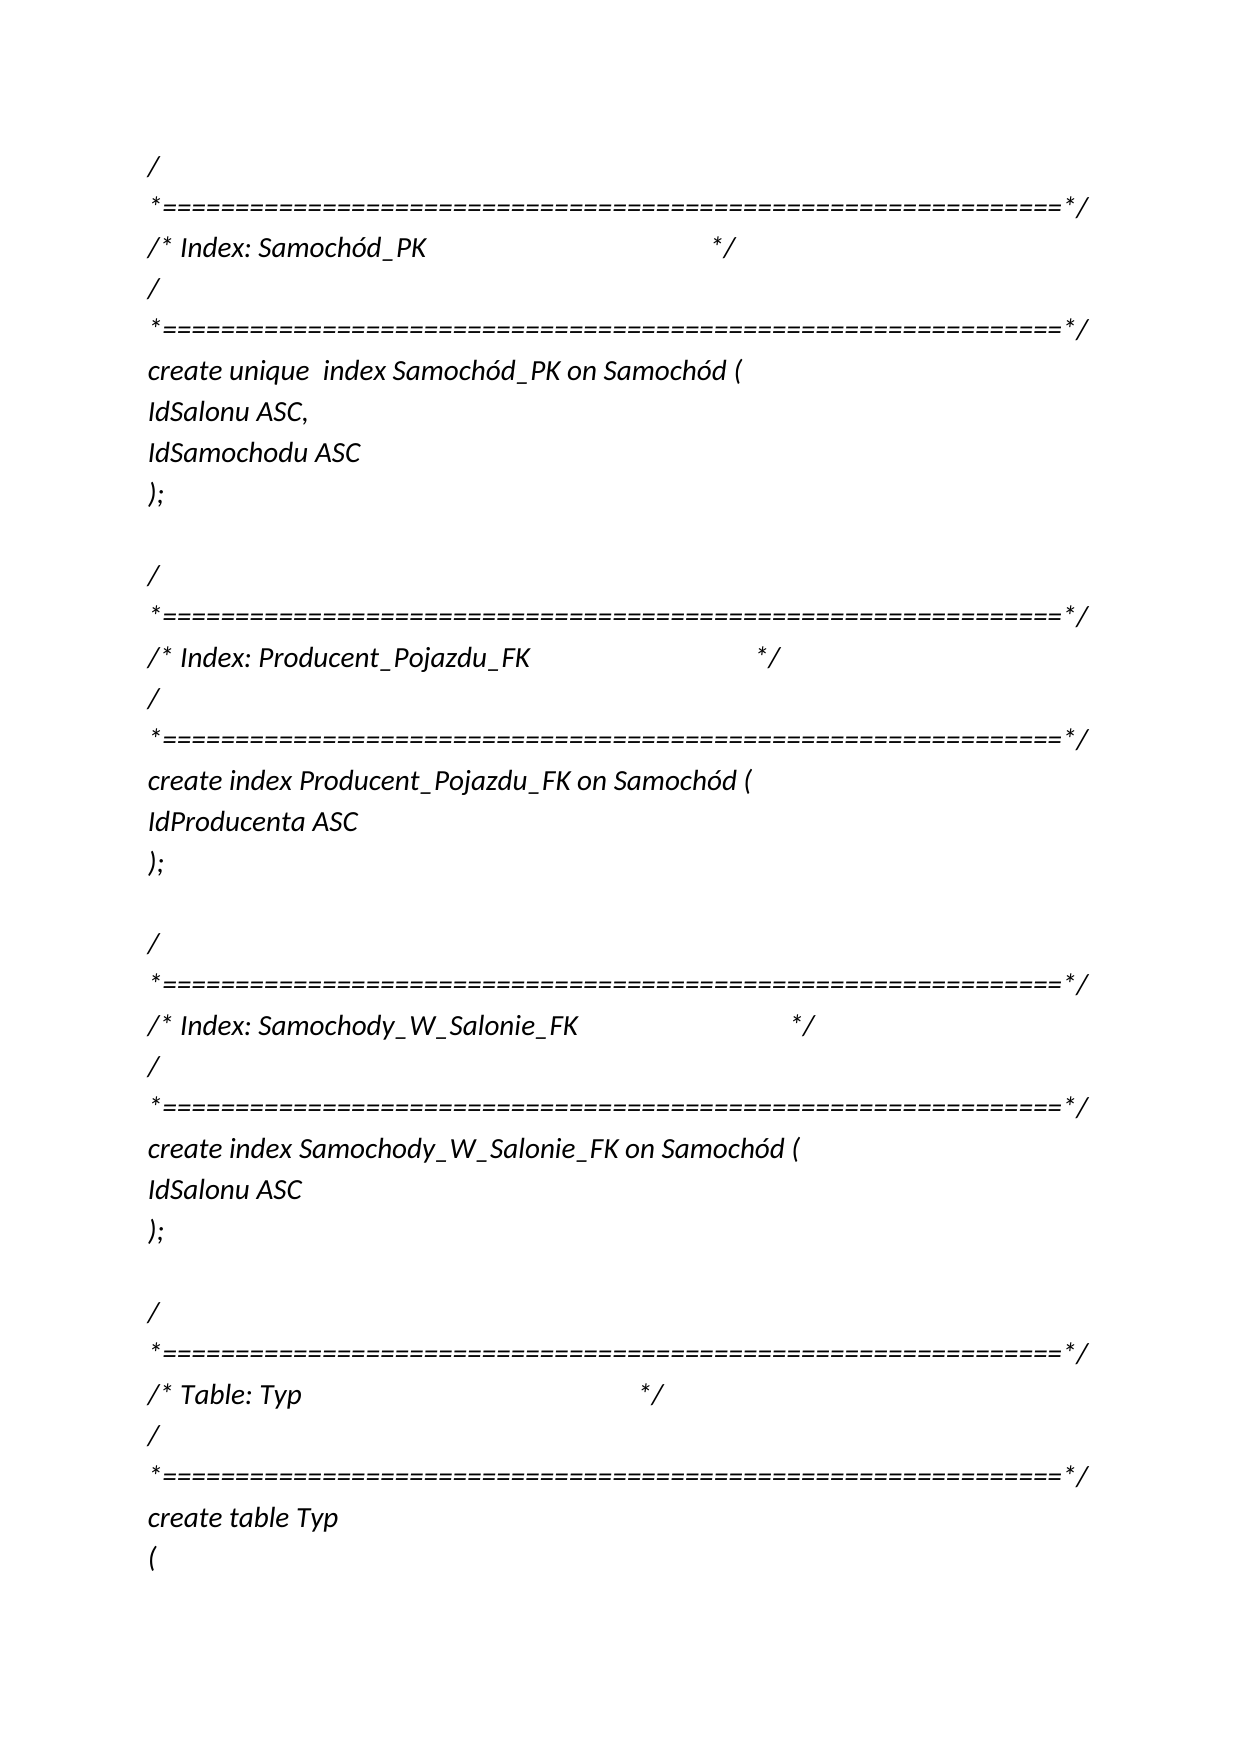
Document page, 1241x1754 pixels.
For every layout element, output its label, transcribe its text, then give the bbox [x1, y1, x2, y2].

text /*==============================================================*/ [148, 148, 1092, 224]
text create index Producent_Pojazdu_FK on Samochód ( [148, 762, 1092, 797]
text /*==============================================================*/ [148, 271, 1092, 347]
text create unique index Samochód_PK on Samochód ( [148, 352, 1092, 388]
text /*==============================================================*/ [148, 1417, 1092, 1493]
text ); [148, 1212, 1092, 1248]
text IdSamochodu ASC [148, 434, 1092, 470]
text ); [148, 844, 1092, 879]
text /*==============================================================*/ [148, 1048, 1092, 1125]
text ( [148, 1539, 1092, 1575]
text /* Index: Producent_Pojazdu_FK */ [148, 639, 1092, 674]
text /*==============================================================*/ [148, 557, 1092, 634]
text create index Samochody_W_Salonie_FK on Samochód ( [148, 1130, 1092, 1166]
text /*==============================================================*/ [148, 926, 1092, 1002]
text /*==============================================================*/ [148, 680, 1092, 756]
text IdProducenta ASC [148, 803, 1092, 838]
text /*==============================================================*/ [148, 1294, 1092, 1371]
text /* Table: Typ */ [148, 1376, 1092, 1411]
text ); [148, 475, 1092, 511]
text /* Index: Samochody_W_Salonie_FK */ [148, 1007, 1092, 1043]
text IdSalonu ASC, [148, 393, 1092, 429]
text IdSalonu ASC [148, 1171, 1092, 1207]
text /* Index: Samochód_PK */ [148, 229, 1092, 265]
text create table Typ [148, 1499, 1092, 1534]
